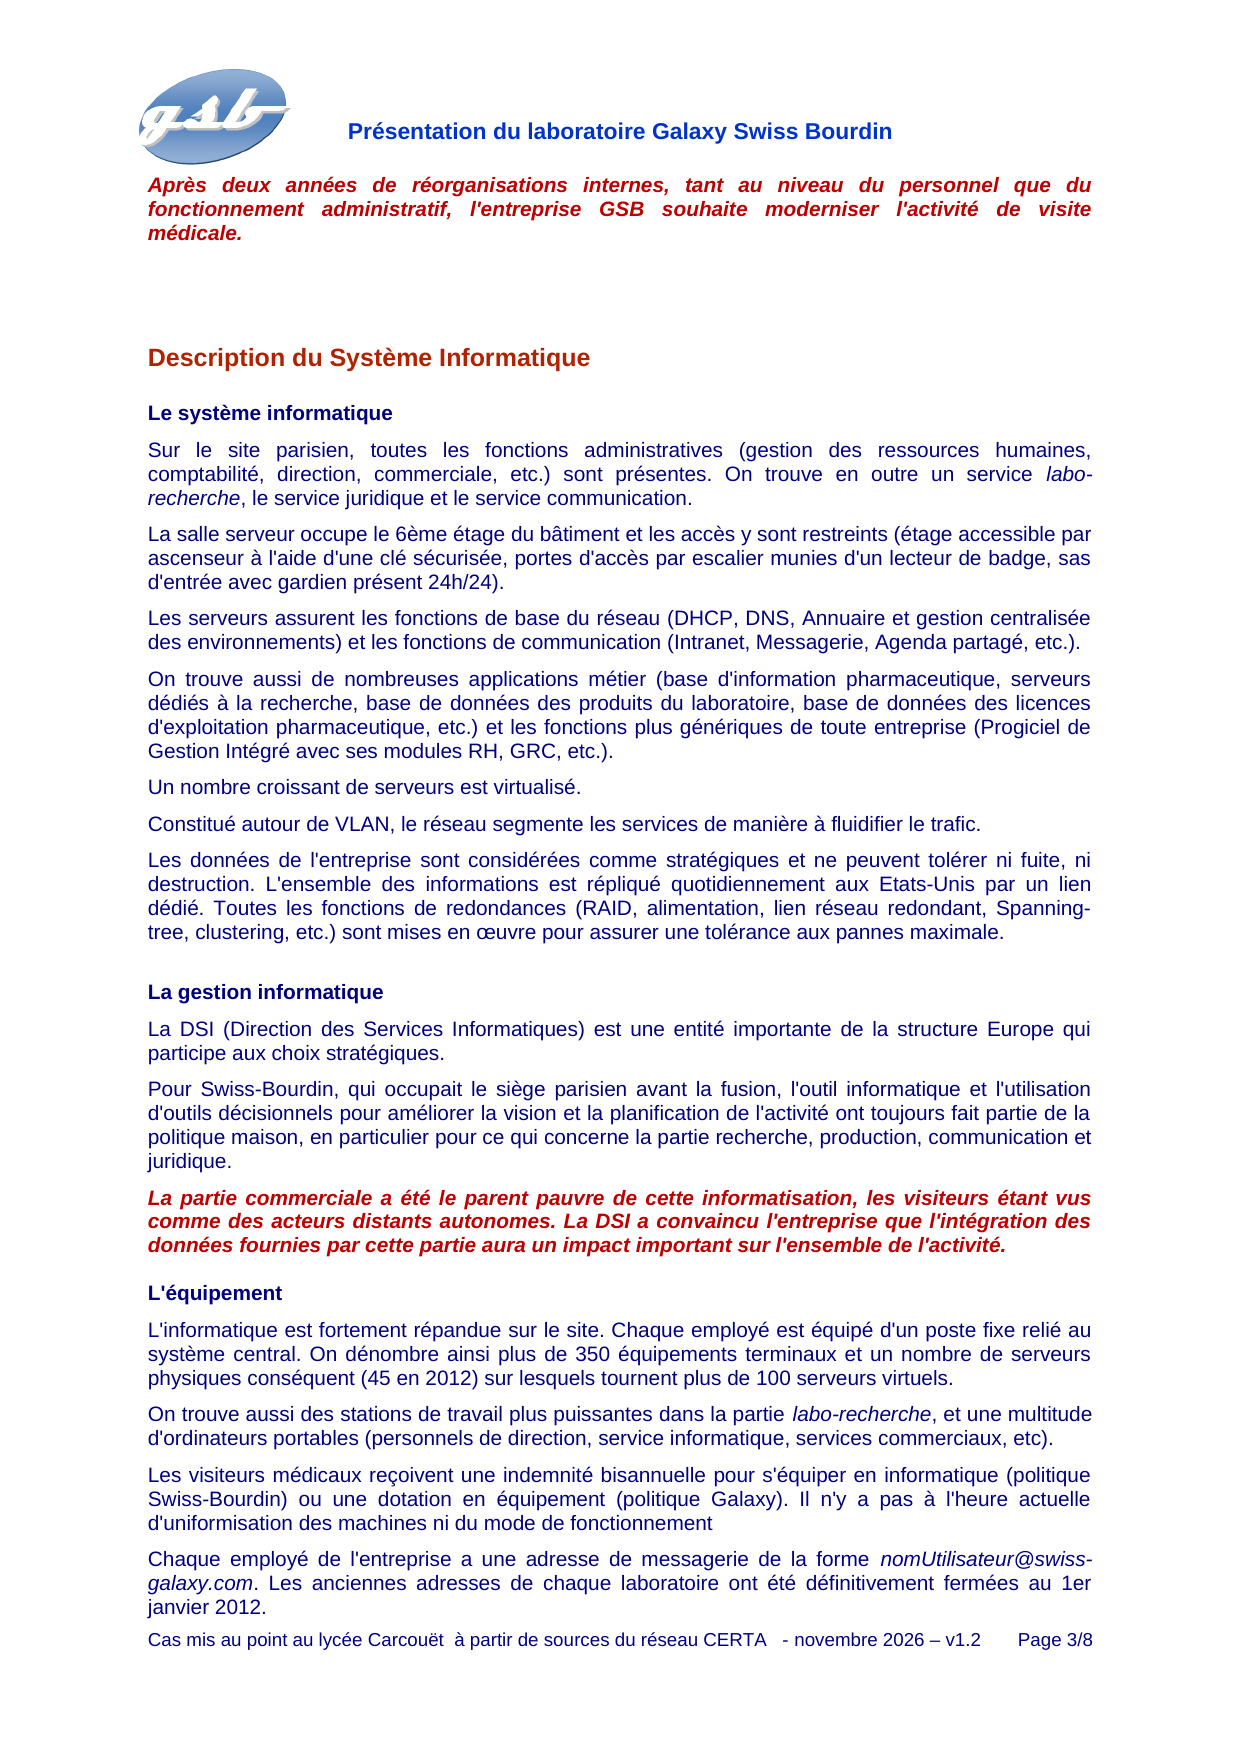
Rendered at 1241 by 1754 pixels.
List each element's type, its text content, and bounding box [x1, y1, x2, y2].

text Les visiteurs médicaux reçoivent une indemnité bisannuelle pour s'équiper en informatique (politique Swiss-Bourdin) ou une dotation en équipement (politique Galaxy). Il n'y a pas à l'heure actuelle d'uniformisation des machines ni du mode de fonctionnement [148, 1462, 1092, 1534]
text La salle serveur occupe le 6ème étage du bâtiment et les accès y sont restreints (étage accessible par ascenseur à l'aide d'une clé sécurisée, portes d'accès par escalier munies d'un lecteur de badge, sas d'entrée avec gardien présent 24h/24). [148, 522, 1092, 594]
subtitle La gestion informatique [148, 980, 1092, 1004]
text La partie commerciale a été le parent pauvre de cette informatisation, les visiteurs étant vus comme des acteurs distants autonomes. La DSI a convaincu l'entreprise que l'intégration des données fournies par cette partie aura un impact important sur l'ensemble de l'activité. [148, 1185, 1092, 1257]
text Un nombre croissant de serveurs est virtualisé. [148, 775, 1092, 799]
text Les données de l'entreprise sont considérées comme stratégiques et ne peuvent tolérer ni fuite, ni destruction. L'ensemble des informations est répliqué quotidiennement aux Etats-Unis par un lien dédié. Toutes les fonctions de redondances (RAID, alimentation, lien réseau redondant, Spanning-tree, clustering, etc.) sont mises en œuvre pour assurer une tolérance aux pannes maximale. [148, 848, 1092, 944]
subtitle Le système informatique [148, 401, 1092, 425]
subtitle Description du Système Informatique [148, 343, 1092, 372]
text Chaque employé de l'entreprise a une adresse de messagerie de la forme nomUtilisateur@swiss-galaxy.com. Les anciennes adresses de chaque laboratoire ont été définitivement fermées au 1er janvier 2012. [148, 1547, 1092, 1619]
text On trouve aussi des stations de travail plus puissantes dans la partie labo-recherche, et une multitude d'ordinateurs portables (personnels de direction, service informatique, services commerciaux, etc). [148, 1402, 1092, 1450]
text Sur le site parisien, toutes les fonctions administratives (gestion des ressources humaines, comptabilité, direction, commerciale, etc.) sont présentes. On trouve en outre un service labo-recherche, le service juridique et le service communication. [148, 437, 1092, 509]
text Constitué autour de VLAN, le réseau segmente les services de manière à fluidifier le trafic. [148, 811, 1092, 835]
text La DSI (Direction des Services Informatiques) est une entité importante de la structure Europe qui participe aux choix stratégiques. [148, 1017, 1092, 1064]
subtitle L'équipement [148, 1281, 1092, 1305]
text On trouve aussi de nombreuses applications métier (base d'information pharmaceutique, serveurs dédiés à la recherche, base de données des produits du laboratoire, base de données des licences d'exploitation pharmaceutique, etc.) et les fonctions plus génériques de toute entreprise (Progiciel de Gestion Intégré avec ses modules RH, GRC, etc.). [148, 667, 1092, 762]
picture [133, 62, 295, 167]
text Les serveurs assurent les fonctions de base du réseau (DHCP, DNS, Annuaire et gestion centralisée des environnements) et les fonctions de communication (Intranet, Messagerie, Agenda partagé, etc.). [148, 606, 1092, 654]
text L'informatique est fortement répandue sur le site. Chaque employé est équipé d'un poste fixe relié au système central. On dénombre ainsi plus de 350 équipements terminaux et un nombre de serveurs physiques conséquent (45 en 2012) sur lesquels tournent plus de 100 serveurs virtuels. [148, 1318, 1092, 1389]
text Pour Swiss-Bourdin, qui occupait le siège parisien avant la fusion, l'outil informatique et l'utilisation d'outils décisionnels pour améliorer la vision et la planification de l'activité ont toujours fait partie de la politique maison, en particulier pour ce qui concerne la partie recherche, production, communication et juridique. [148, 1077, 1092, 1173]
text Après deux années de réorganisations internes, tant au niveau du personnel que du fonctionnement administratif, l'entreprise GSB souhaite moderniser l'activité de visite médicale. [148, 173, 1092, 245]
